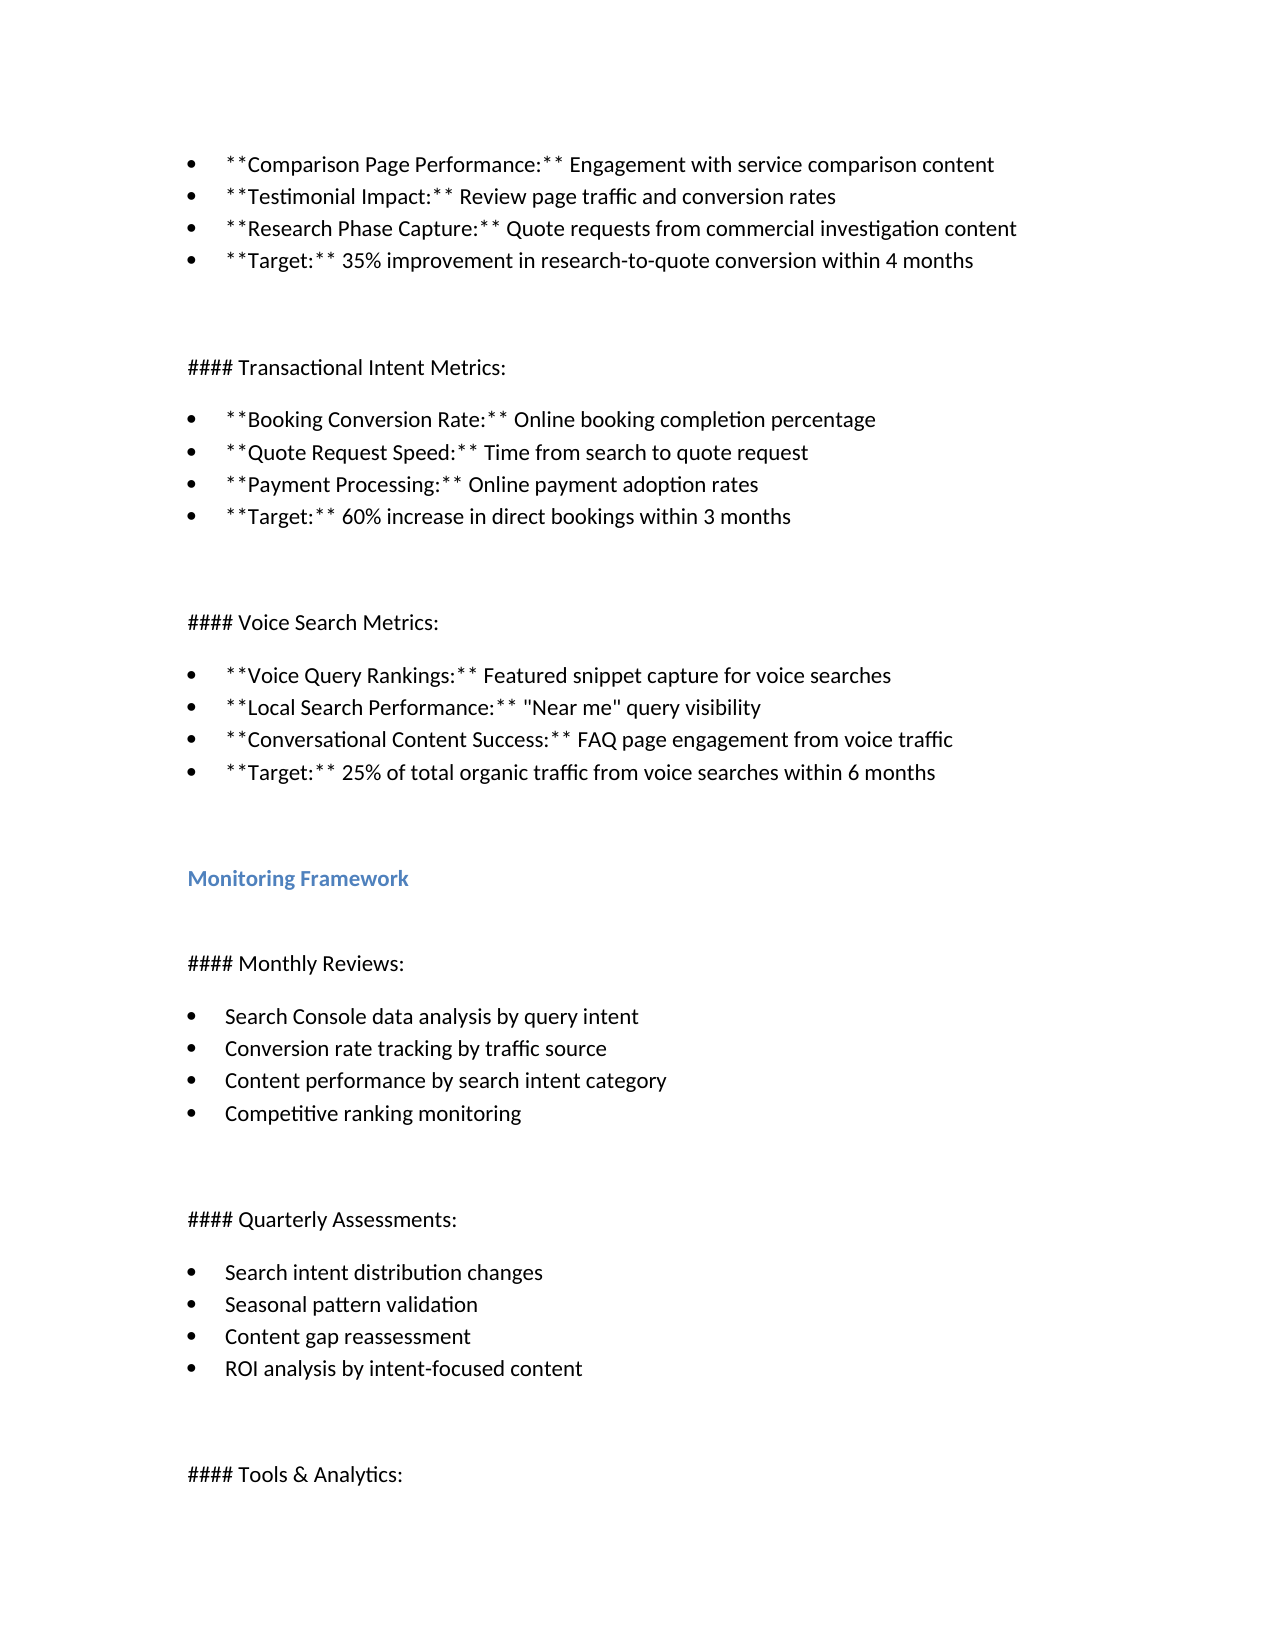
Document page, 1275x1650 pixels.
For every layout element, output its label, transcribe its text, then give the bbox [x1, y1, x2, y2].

list **Target:** 35% improvement in research-to-quote conversion within 4 months [187, 247, 1087, 274]
list **Payment Processing:** Online payment adoption rates [187, 470, 1087, 498]
list Conversion rate tracking by traffic source [187, 1034, 1087, 1062]
list Search intent distribution changes [187, 1258, 1087, 1286]
list **Local Search Performance:** "Near me" query visibility [187, 693, 1087, 721]
list Competitive ranking monitoring [187, 1099, 1087, 1127]
list **Research Phase Capture:** Quote requests from commercial investigation content [187, 214, 1087, 242]
text #### Monthly Reviews: [187, 949, 1087, 977]
list **Booking Conversion Rate:** Online booking completion percentage [187, 406, 1087, 434]
list Content gap reassessment [187, 1322, 1087, 1350]
text #### Voice Search Metrics: [187, 608, 1087, 636]
list **Target:** 25% of total organic traffic from voice searches within 6 months [187, 758, 1087, 786]
text #### Quarterly Assessments: [187, 1205, 1087, 1233]
list **Voice Query Rankings:** Featured snippet capture for voice searches [187, 661, 1087, 689]
list **Comparison Page Performance:** Engagement with service comparison content [187, 150, 1087, 178]
text #### Tools & Analytics: [187, 1460, 1087, 1488]
list Search Console data analysis by query intent [187, 1002, 1087, 1030]
list **Quote Request Speed:** Time from search to quote request [187, 438, 1087, 466]
text #### Transactional Intent Metrics: [187, 353, 1087, 381]
list **Conversational Content Success:** FAQ page engagement from voice traffic [187, 726, 1087, 754]
subtitle Monitoring Framework [187, 864, 1087, 892]
list Content performance by search intent category [187, 1066, 1087, 1094]
list ROI analysis by intent-focused content [187, 1354, 1087, 1382]
list **Target:** 60% increase in direct bookings within 3 months [187, 502, 1087, 530]
list **Testimonial Impact:** Review page traffic and conversion rates [187, 182, 1087, 210]
list Seasonal pattern validation [187, 1290, 1087, 1318]
